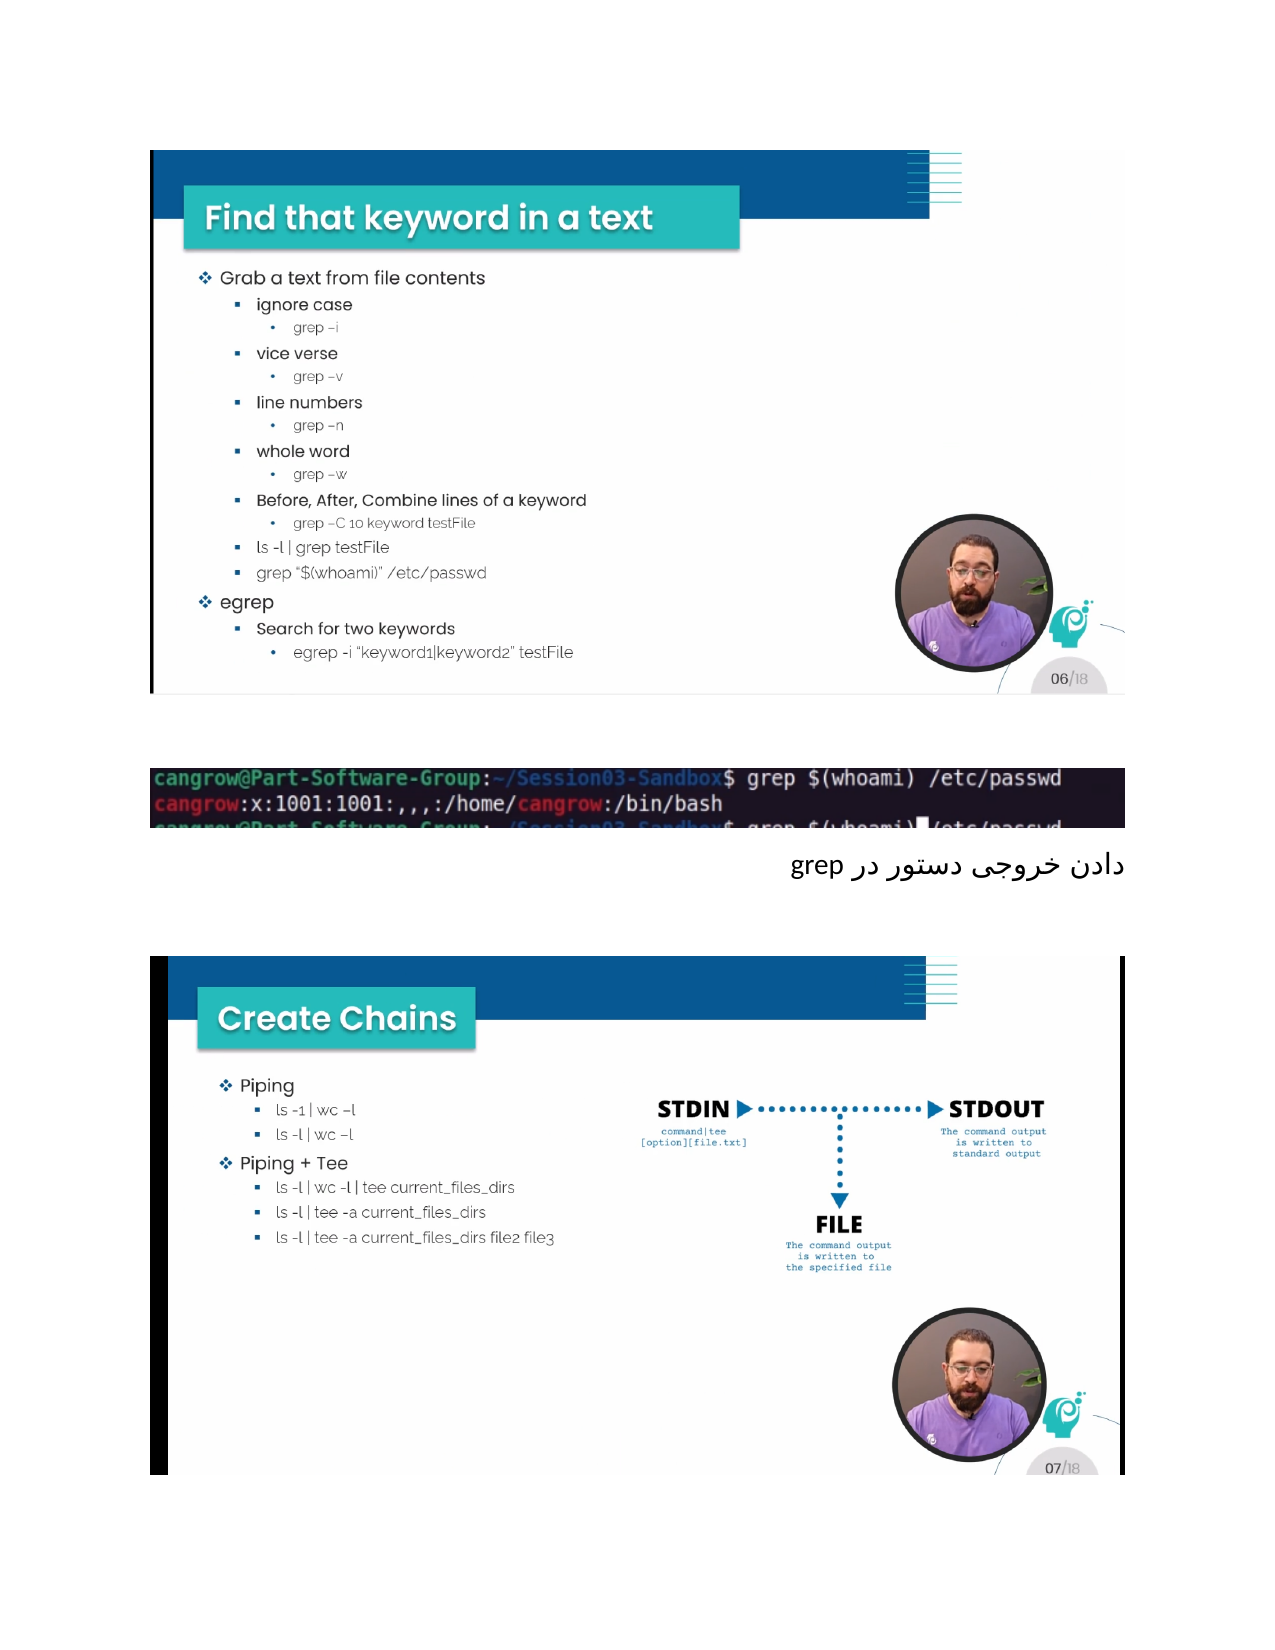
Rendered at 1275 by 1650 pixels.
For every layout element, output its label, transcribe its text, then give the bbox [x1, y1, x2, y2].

text دادن خروجی دستور در grep [150, 846, 1125, 882]
picture [150, 956, 1125, 1475]
picture [150, 150, 1125, 695]
picture [150, 768, 1125, 828]
